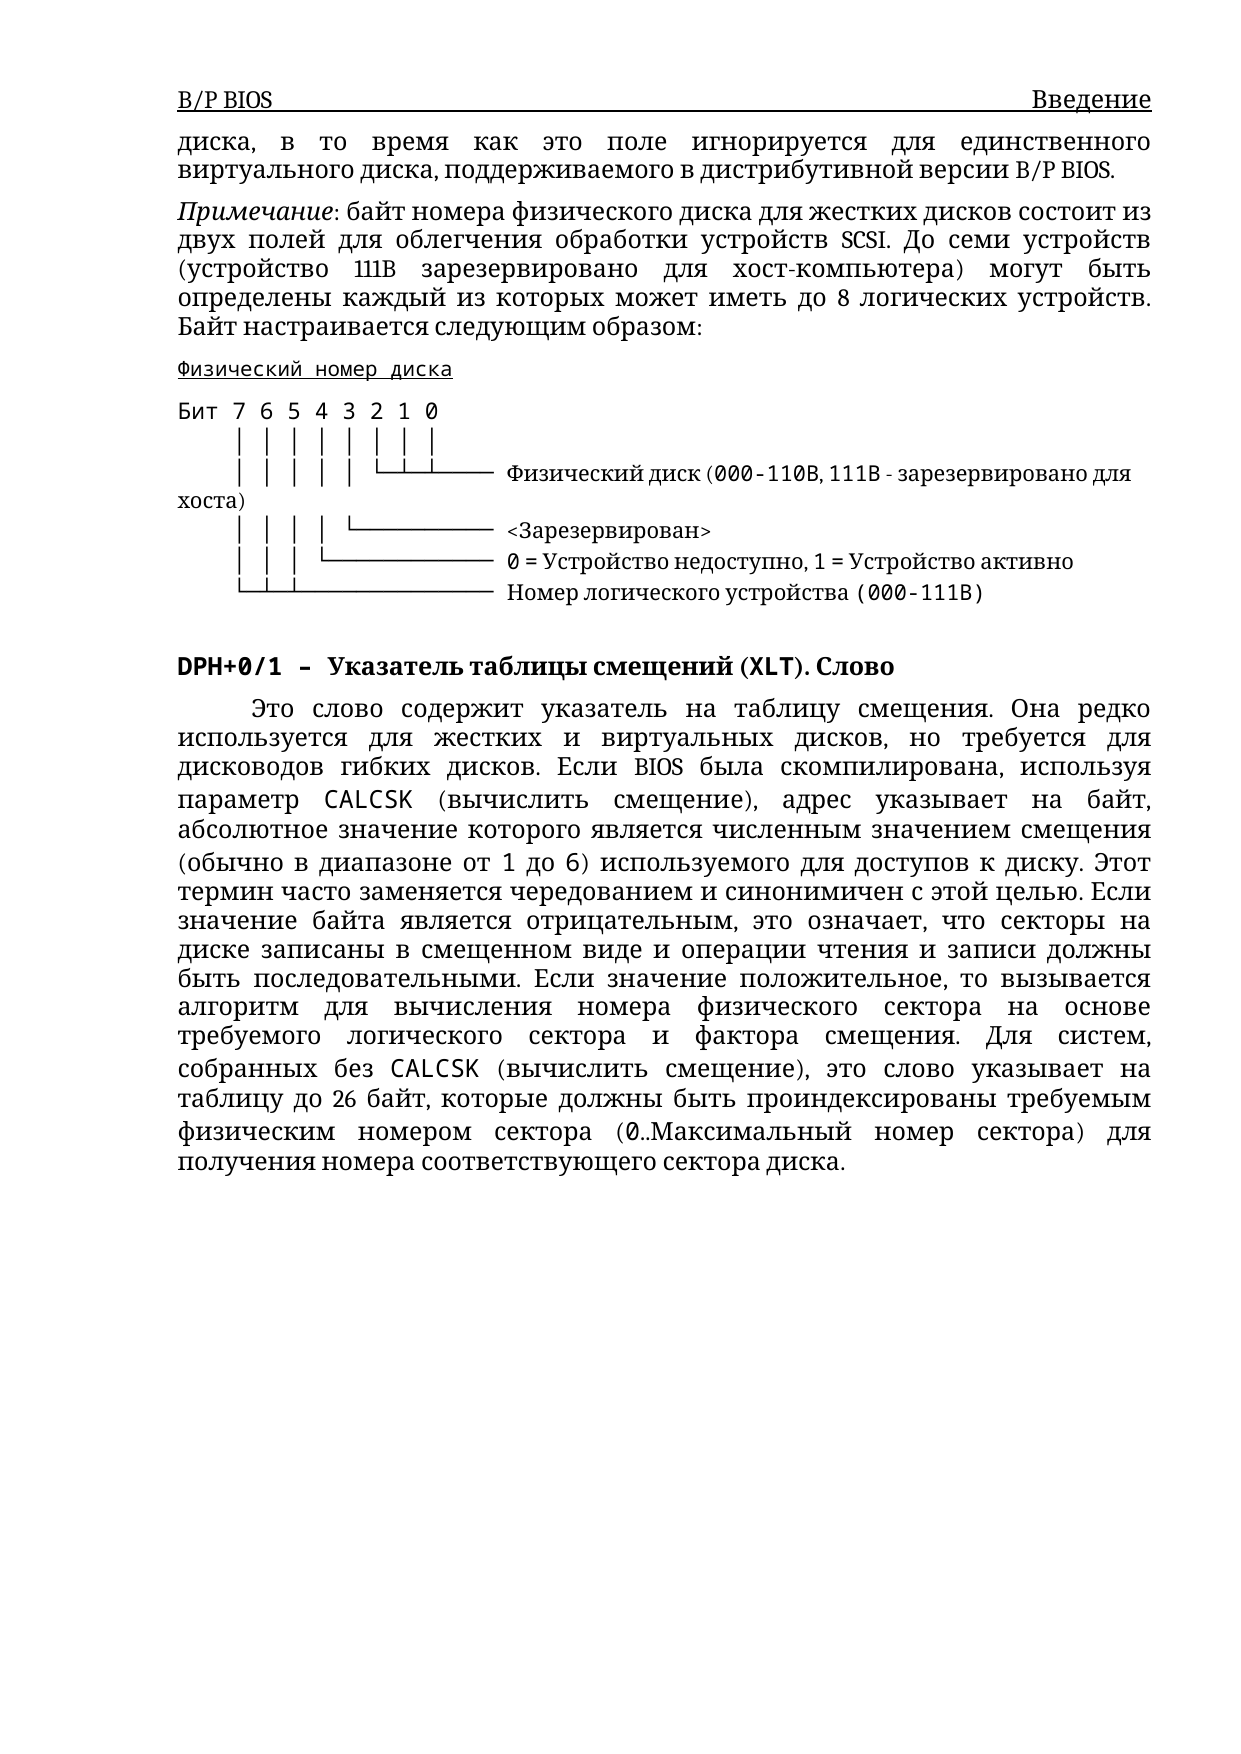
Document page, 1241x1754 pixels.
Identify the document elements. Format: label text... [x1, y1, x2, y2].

text │ │ │ └──────────── 0 = Устройство недоступно, 1 = Устройство активно [177, 545, 1152, 576]
text │ │ │ │ └────────── <Зарезервирован> [177, 514, 1152, 545]
text Примечание: байт номера физического диска для жестких дисков состоит из двух полей для облегчения обработки устройств SCSI. До семи устройств (устройство 111B зарезервировано для хост-компьютера) могут быть определены каждый из которых может иметь до 8 логических устройств. Байт настраивается следующим образом: [177, 197, 1152, 341]
text DPH+0/1 – Указатель таблицы смещений (XLT). Слово [177, 649, 1152, 683]
text │ │ │ │ │ │ │ │ [177, 426, 1152, 457]
text Бит 7 6 5 4 3 2 1 0 [177, 395, 1152, 426]
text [177, 127, 1152, 185]
text └─┴─┴────────────── Номер логического устройства (000-111B) [177, 576, 1152, 607]
text │ │ │ │ │ └─┴─┴──── Физический диск (000-110B, 111B - зарезервировано для хоста) [177, 457, 1152, 514]
text Это слово содержит указатель на таблицу смещения. Она редко используется для жестких и виртуальных дисков, но требуется для дисководов гибких дисков. Если BIOS была скомпилирована, используя параметр CALCSK (вычислить смещение), адрес указывает на байт, абсолютное значение которого является численным значением смещения (обычно в диапазоне от 1 до 6) используемого для доступов к диску. Этот термин часто заменяется чередованием и синонимичен с этой целью. Если значение байта является отрицательным, это означает, что секторы на диске записаны в смещенном виде и операции чтения и записи должны быть последовательными. Если значение положительное, то вызывается алгоритм для вычисления номера физического сектора на основе требуемого логического сектора и фактора смещения. Для систем, собранных без CALCSK (вычислить смещение), это слово указывает на таблицу до 26 байт, которые должны быть проиндексированы требуемым физическим номером сектора (0..Максимальный номер сектора) для получения номера соответствующего сектора диска. [177, 695, 1152, 1176]
text Физический номер диска [177, 354, 1152, 382]
